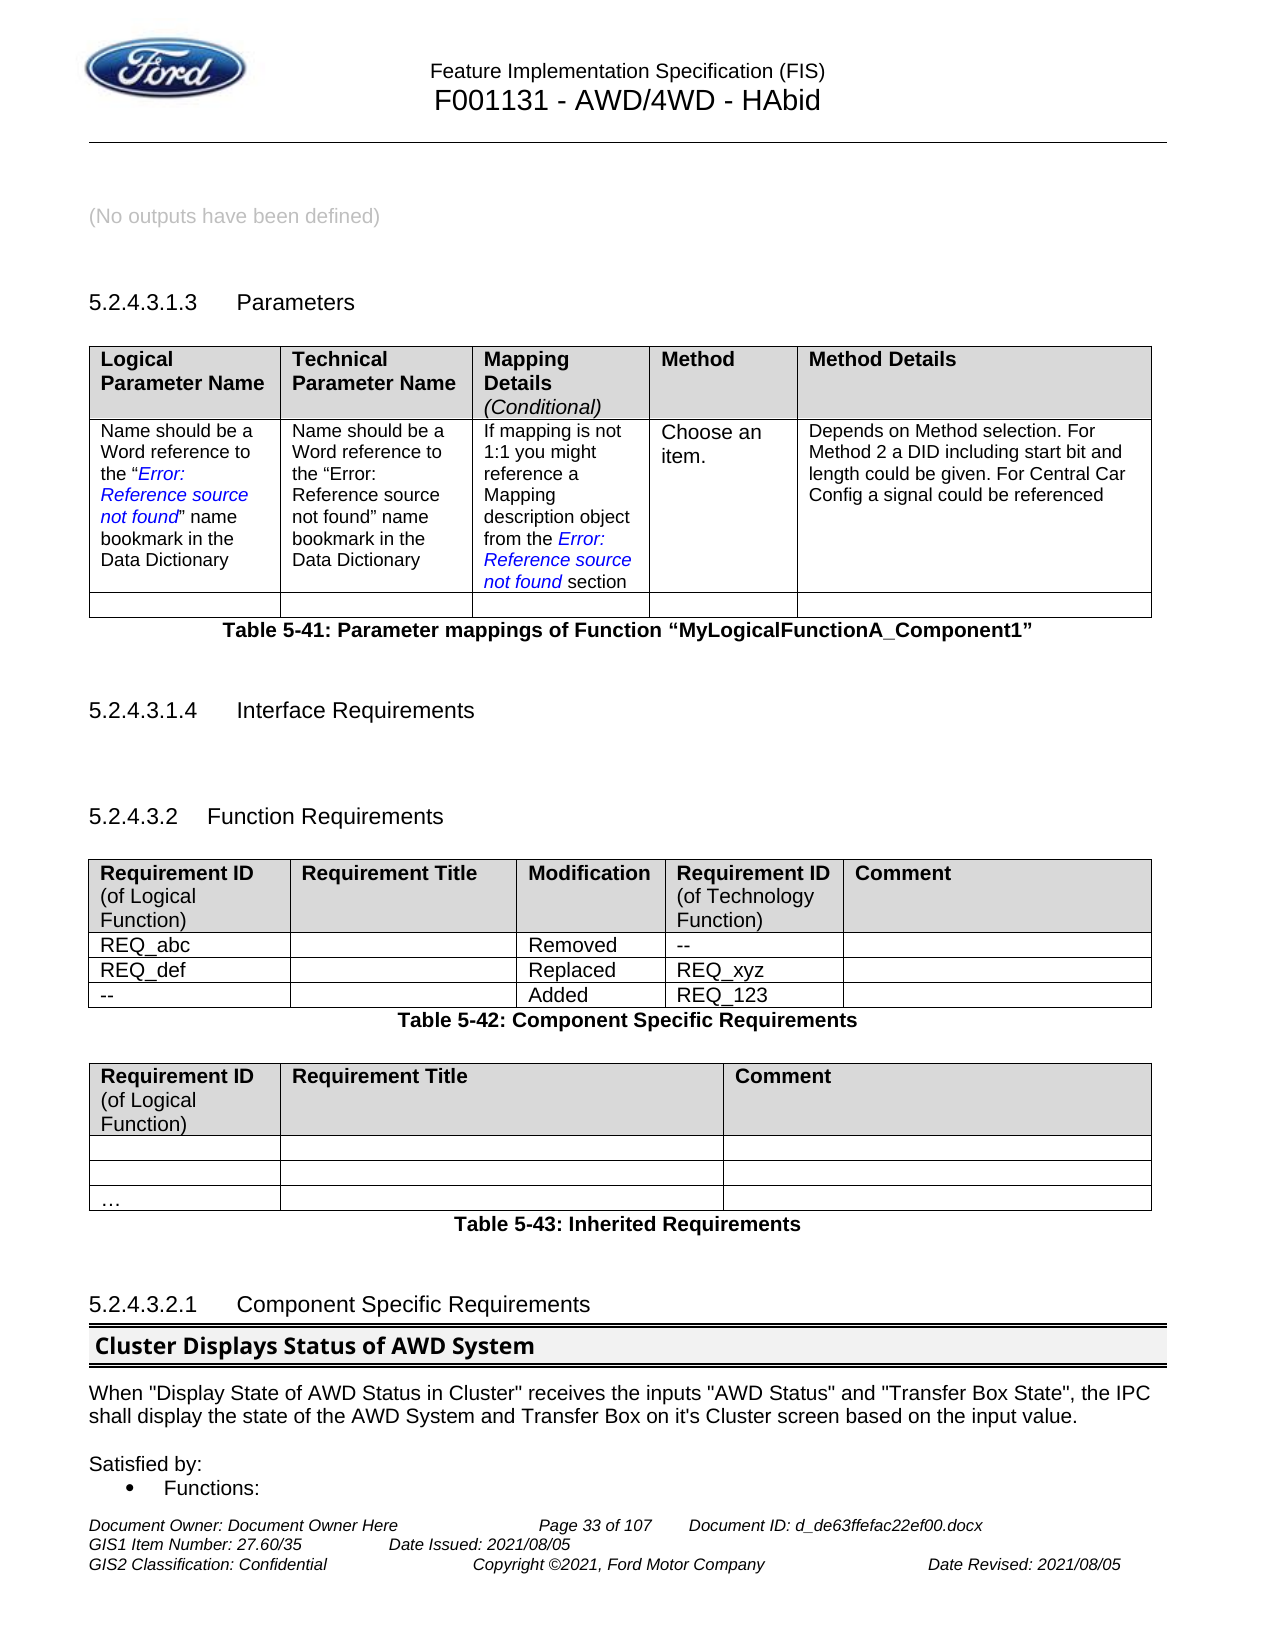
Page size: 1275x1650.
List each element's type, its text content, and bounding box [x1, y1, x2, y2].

table_cell -- [89, 983, 290, 1007]
table_header Comment [844, 860, 1151, 932]
table_cell [291, 933, 516, 957]
table_cell -- [666, 933, 843, 957]
subtitle Interface Requirements [89, 697, 1167, 723]
list Functions: [126, 1476, 1167, 1500]
table_cell … [90, 1186, 280, 1210]
text Cluster Displays Status of AWD System [89, 1328, 1167, 1363]
text Satisfied by: [89, 1452, 1167, 1476]
picture [65, 18, 266, 119]
table_cell [724, 1186, 1151, 1210]
table_header Requirement ID (of Logical Function) [90, 1064, 280, 1135]
table_header Technical Parameter Name [281, 347, 472, 418]
table_cell [281, 1136, 723, 1160]
table_header Requirement Title [281, 1064, 723, 1135]
table_cell [844, 983, 1151, 1007]
table_header Requirement Title [291, 860, 516, 932]
table_header Modification [517, 860, 665, 932]
table_cell [291, 958, 516, 982]
table_header Requirement ID (of Technology Function) [666, 860, 843, 932]
table_cell [844, 933, 1151, 957]
table_cell REQ_xyz [666, 958, 843, 982]
table_cell [281, 1186, 723, 1210]
table_header Requirement ID (of Logical Function) [89, 860, 290, 932]
table_header Logical Parameter Name [90, 347, 280, 418]
table_cell Depends on Method selection. For Method 2 a DID including start bit and length could be given. For Central Car Config a signal could be referenced [798, 420, 1151, 592]
table_cell [473, 593, 649, 617]
table_cell [650, 593, 797, 617]
table_cell [844, 958, 1151, 982]
table_cell REQ_123 [666, 983, 843, 1007]
table_cell [281, 593, 472, 617]
table_header Mapping Details (Conditional) [473, 347, 649, 418]
table_cell [281, 1161, 723, 1185]
table_cell [90, 1136, 280, 1160]
subtitle Component Specific Requirements [89, 1291, 1167, 1317]
table_cell [724, 1136, 1151, 1160]
table_header Method Details [798, 347, 1151, 418]
subtitle Parameters [89, 289, 1167, 315]
table_header Method [650, 347, 797, 418]
table_cell [90, 1161, 280, 1185]
table_cell REQ_def [89, 958, 290, 982]
table_cell [798, 593, 1151, 617]
text (No outputs have been defined) [89, 203, 1167, 227]
subtitle Function Requirements [89, 803, 1167, 829]
table_header Comment [724, 1064, 1151, 1135]
table_cell [90, 593, 280, 617]
table_cell REQ_abc [89, 933, 290, 957]
text When "Display State of AWD Status in Cluster" receives the inputs "AWD Status" and "Transfer Box State", the IPC shall display the state of the AWD System and Transfer Box on it's Cluster screen based on the input value. [89, 1380, 1167, 1428]
table_cell [291, 983, 516, 1007]
table_cell [724, 1161, 1151, 1185]
